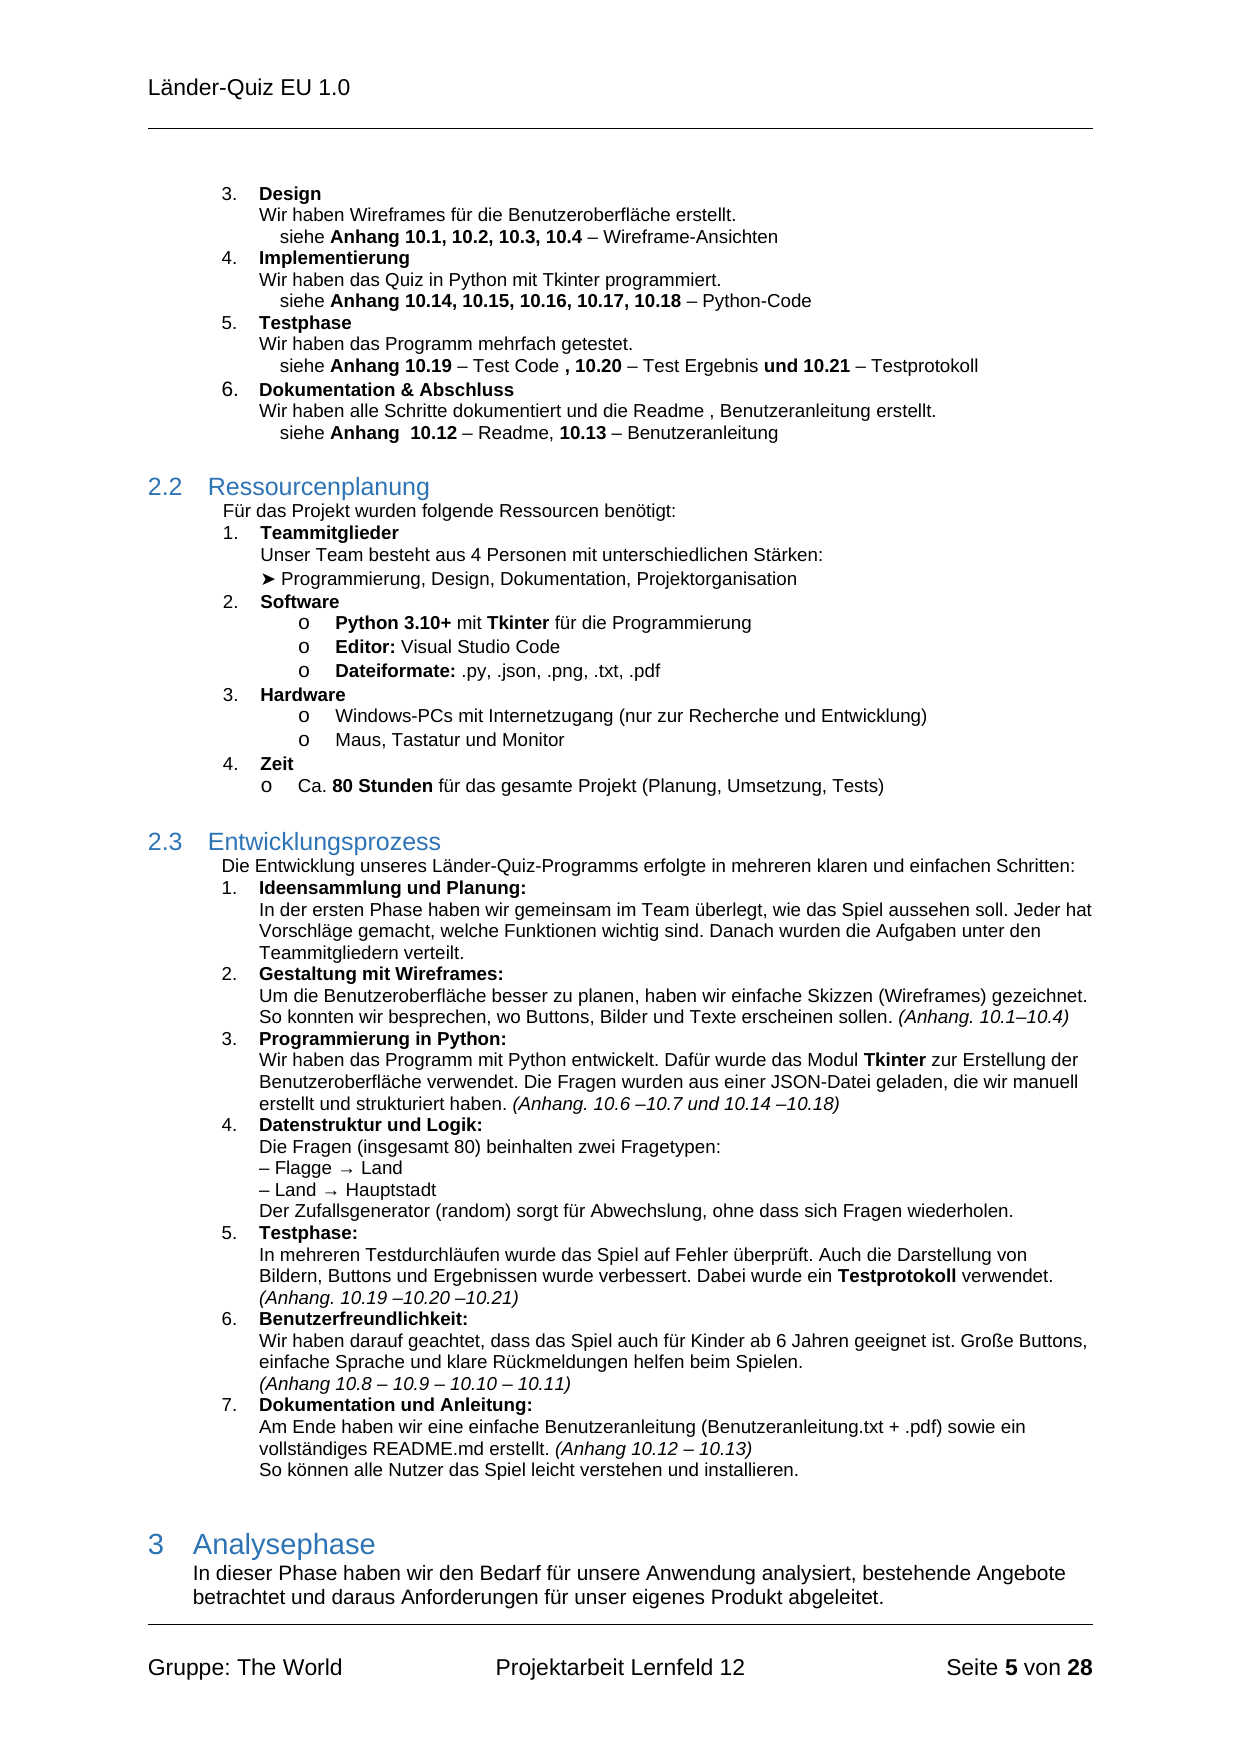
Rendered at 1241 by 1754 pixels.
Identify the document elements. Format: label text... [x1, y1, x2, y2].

list Programmierung in Python: Wir haben das Programm mit Python entwickelt. Dafür wurde das Modul Tkinter zur Erstellung der Benutzeroberfläche verwendet. Die Fragen wurden aus einer JSON-Datei geladen, die wir manuell erstellt und strukturiert haben. (Anhang. 10.6 –10.7 und 10.14 –10.18) [221, 1028, 1093, 1114]
list Zeit [223, 753, 1093, 774]
list Implementierung Wir haben das Quiz in Python mit Tkinter programmiert. siehe Anhang 10.14, 10.15, 10.16, 10.17, 10.18 – Python-Code [221, 247, 1093, 312]
subtitle Entwicklungsprozess [148, 826, 1093, 855]
list Windows-PCs mit Internetzugang (nur zur Recherche und Entwicklung) [298, 705, 1093, 729]
text Die Entwicklung unseres Länder-Quiz-Programms erfolgte in mehreren klaren und einfachen Schritten: [221, 855, 1093, 877]
list Gestaltung mit Wireframes: Um die Benutzeroberfläche besser zu planen, haben wir einfache Skizzen (Wireframes) gezeichnet. So konnten wir besprechen, wo Buttons, Bilder und Texte erscheinen sollen. (Anhang. 10.1–10.4) [221, 963, 1093, 1028]
list Software [223, 591, 1093, 612]
list Dokumentation & Abschluss Wir haben alle Schritte dokumentiert und die Readme , Benutzeranleitung erstellt. siehe Anhang 10.12 – Readme, 10.13 – Benutzeranleitung [221, 376, 1093, 443]
list Dokumentation und Anleitung: Am Ende haben wir eine einfache Benutzeranleitung (Benutzeranleitung.txt + .pdf) sowie ein vollständiges README.md erstellt. (Anhang 10.12 – 10.13) So können alle Nutzer das Spiel leicht verstehen und installieren. [221, 1394, 1093, 1481]
text (Anhang 10.8 – 10.9 – 10.10 – 10.11) [223, 1373, 1093, 1394]
list Python 3.10+ mit Tkinter für die Programmierung [298, 612, 1093, 636]
list Dateiformate: .py, .json, .png, .txt, .pdf [298, 660, 1093, 684]
list Testphase: In mehreren Testdurchläufen wurde das Spiel auf Fehler überprüft. Auch die Darstellung von Bildern, Buttons und Ergebnissen wurde verbessert. Dabei wurde ein Testprotokoll verwendet. (Anhang. 10.19 –10.20 –10.21) [221, 1222, 1093, 1308]
list Testphase Wir haben das Programm mehrfach getestet. siehe Anhang 10.19 – Test Code , 10.20 – Test Ergebnis und 10.21 – Testprotokoll [221, 312, 1093, 376]
text In dieser Phase haben wir den Bedarf für unsere Anwendung analysiert, bestehende Angebote betrachtet und daraus Anforderungen für unser eigenes Produkt abgeleitet. [193, 1561, 1093, 1608]
list Editor: Visual Studio Code [298, 636, 1093, 660]
list Ideensammlung und Planung: In der ersten Phase haben wir gemeinsam im Team überlegt, wie das Spiel aussehen soll. Jeder hat Vorschläge gemacht, welche Funktionen wichtig sind. Danach wurden die Aufgaben unter den Teammitgliedern verteilt. [221, 877, 1093, 963]
text Für das Projekt wurden folgende Ressourcen benötigt: [185, 500, 1093, 522]
list Datenstruktur und Logik: Die Fragen (insgesamt 80) beinhalten zwei Fragetypen: – Flagge → Land – Land → Hauptstadt Der Zufallsgenerator (random) sorgt für Abwechslung, ohne dass sich Fragen wiederholen. [221, 1114, 1093, 1222]
list Hardware [223, 684, 1093, 705]
list Teammitglieder Unser Team besteht aus 4 Personen mit unterschiedlichen Stärken: ➤ Programmierung, Design, Dokumentation, Projektorganisation [223, 522, 1093, 591]
list Maus, Tastatur und Monitor [298, 729, 1093, 753]
list Benutzerfreundlichkeit: Wir haben darauf geachtet, dass das Spiel auch für Kinder ab 6 Jahren geeignet ist. Große Buttons, einfache Sprache und klare Rückmeldungen helfen beim Spielen. [221, 1308, 1093, 1373]
subtitle Analysephase [148, 1527, 1093, 1561]
subtitle Ressourcenplanung [148, 472, 1093, 500]
list Ca. 80 Stunden für das gesamte Projekt (Planung, Umsetzung, Tests) [260, 774, 1093, 798]
list Design Wir haben Wireframes für die Benutzeroberfläche erstellt. siehe Anhang 10.1, 10.2, 10.3, 10.4 – Wireframe-Ansichten [221, 182, 1093, 247]
